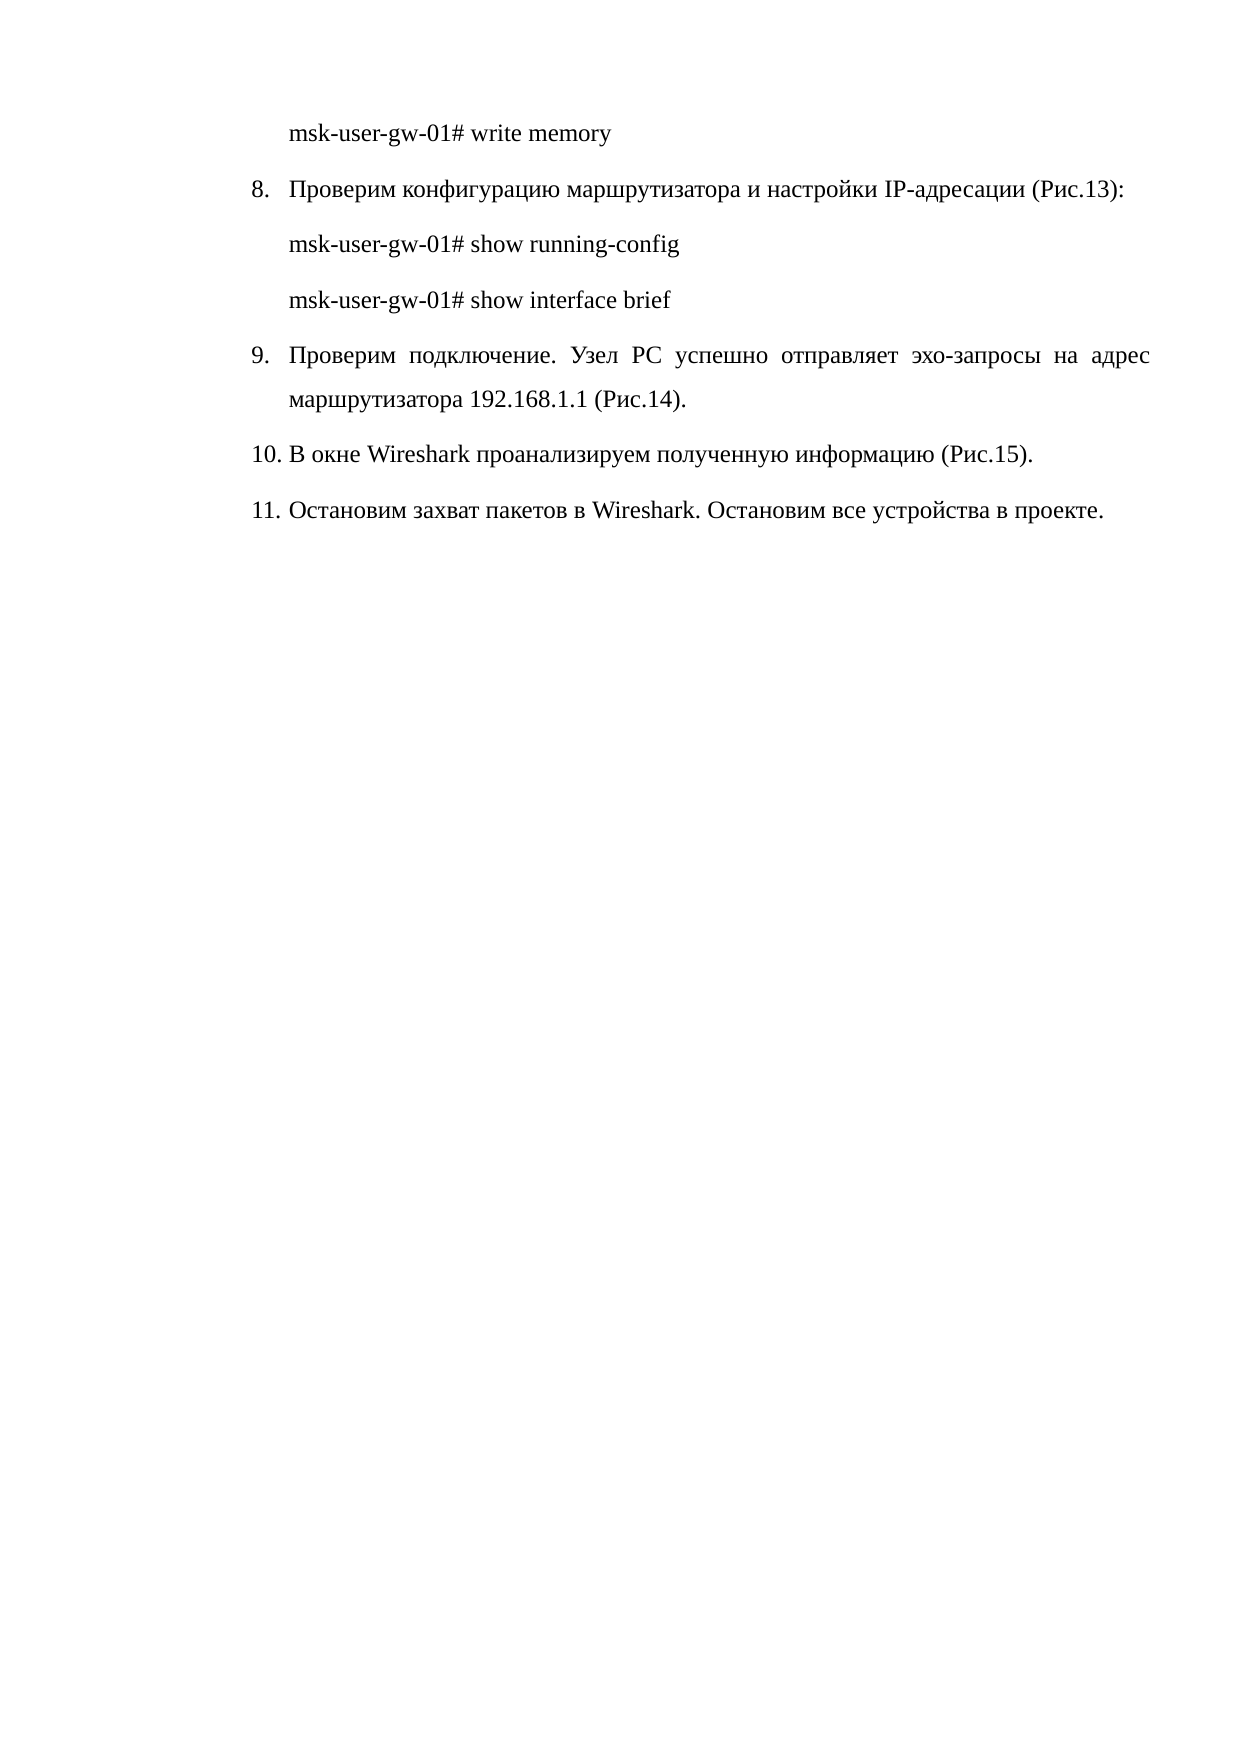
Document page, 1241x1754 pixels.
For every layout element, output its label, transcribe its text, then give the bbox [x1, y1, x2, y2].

list Проверим подключение. Узел PC успешно отправляет эхо-запросы на адрес маршрутизатора 192.168.1.1 (Рис.14). [251, 341, 1152, 412]
list В окне Wireshark проанализируем полученную информацию (Рис.15). [251, 439, 1152, 468]
list Проверим конфигурацию маршрутизатора и настройки IP-адресации (Рис.13): [251, 174, 1152, 202]
list Остановим захват пакетов в Wireshark. Остановим все устройства в проекте. [251, 495, 1152, 524]
text msk-user-gw-01# write memory [288, 118, 1152, 147]
text msk-user-gw-01# show running-config [288, 229, 1152, 258]
text msk-user-gw-01# show interface brief [288, 285, 1152, 314]
